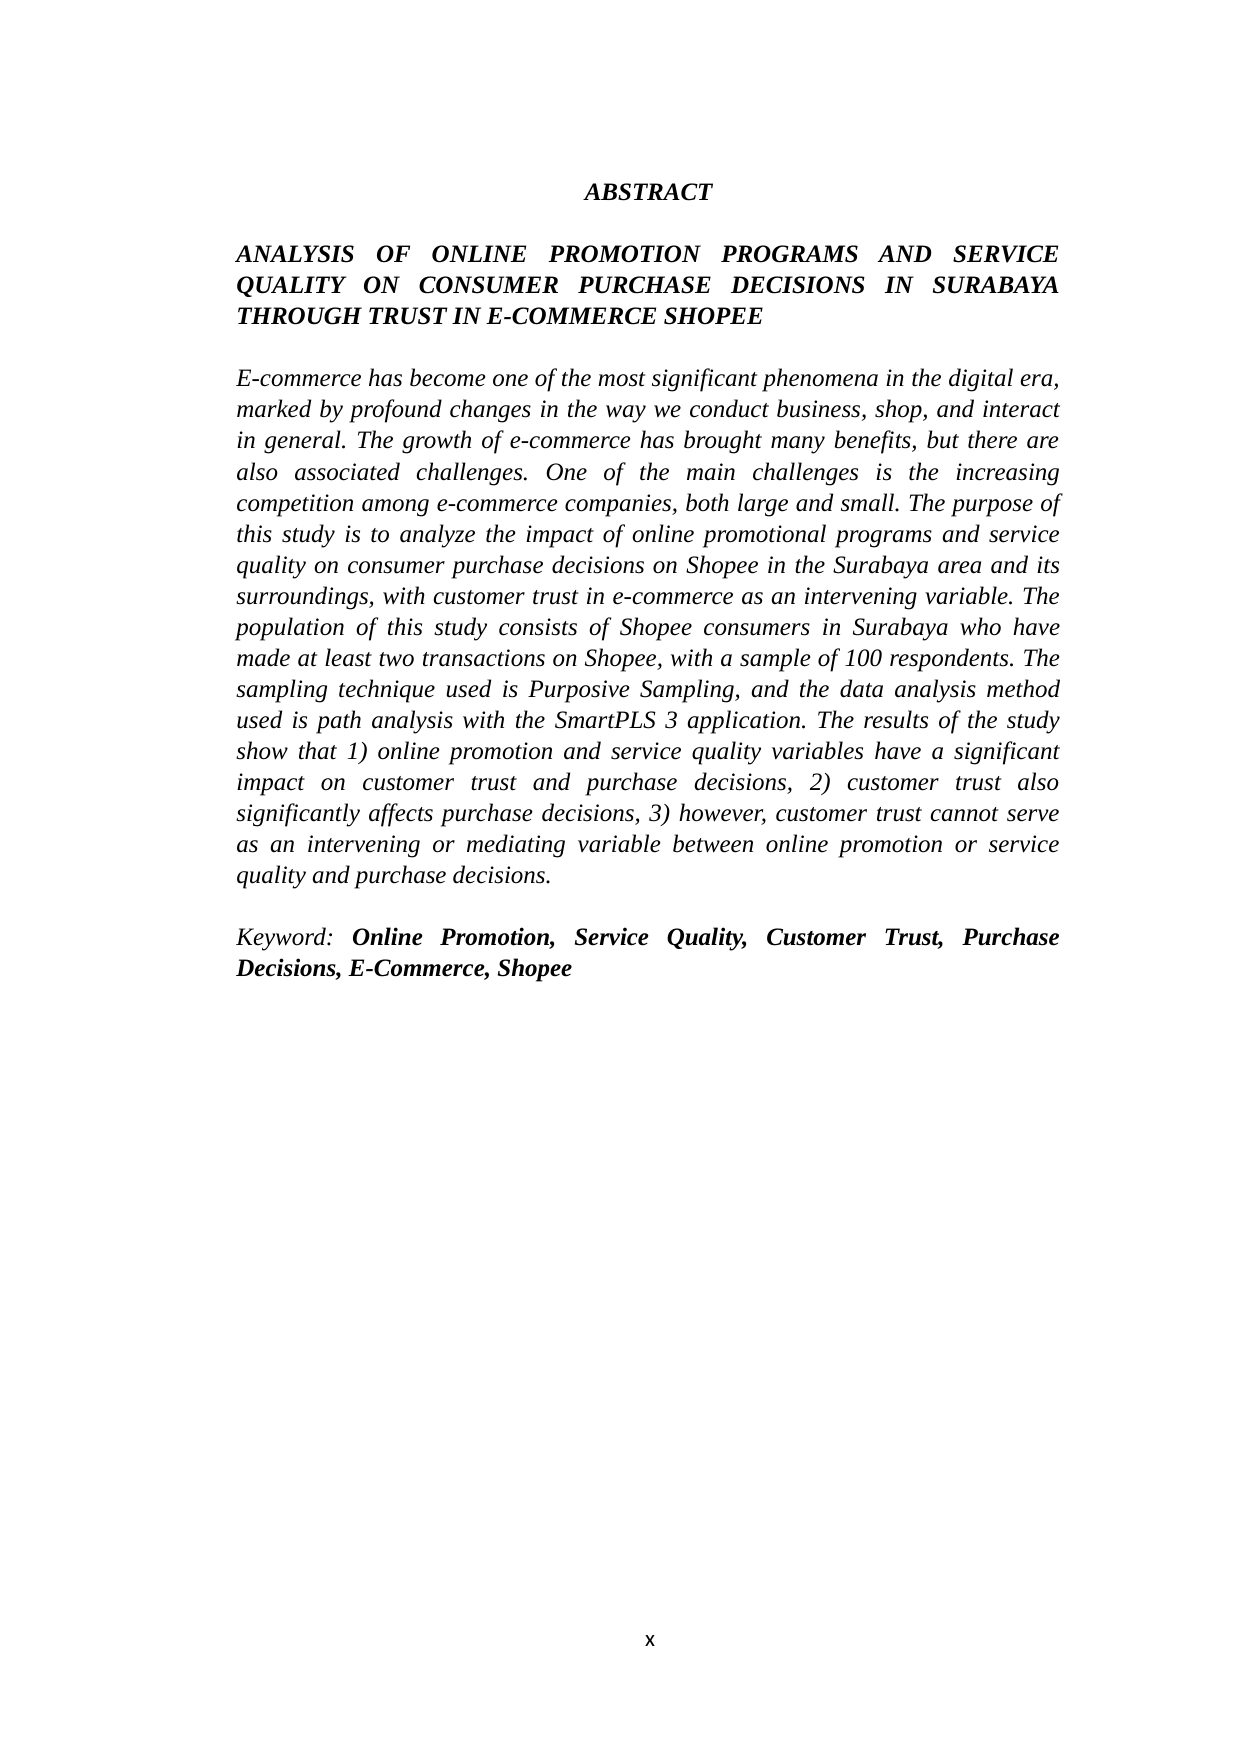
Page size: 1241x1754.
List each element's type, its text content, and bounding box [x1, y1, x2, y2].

text ANALYSIS OF ONLINE PROMOTION PROGRAMS AND SERVICE QUALITY ON CONSUMER PURCHASE DECISIONS IN SURABAYA THROUGH TRUST IN E-COMMERCE SHOPEE [236, 239, 1063, 330]
text Keyword: Online Promotion, Service Quality, Customer Trust, Purchase Decisions, E-Commerce, Shopee [236, 922, 1063, 982]
text E-commerce has become one of the most significant phenomena in the digital era, marked by profound changes in the way we conduct business, shop, and interact in general. The growth of e-commerce has brought many benefits, but there are also associated challenges. One of the main challenges is the increasing competition among e-commerce companies, both large and small. The purpose of this study is to analyze the impact of online promotional programs and service quality on consumer purchase decisions on Shopee in the Surabaya area and its surroundings, with customer trust in e-commerce as an intervening variable. The population of this study consists of Shopee consumers in Surabaya who have made at least two transactions on Shopee, with a sample of 100 respondents. The sampling technique used is Purposive Sampling, and the data analysis method used is path analysis with the SmartPLS 3 application. The results of the study show that 1) online promotion and service quality variables have a significant impact on customer trust and purchase decisions, 2) customer trust also significantly affects purchase decisions, 3) however, customer trust cannot serve as an intervening or mediating variable between online promotion or service quality and purchase decisions. [236, 363, 1063, 889]
text ABSTRACT [236, 177, 1063, 206]
